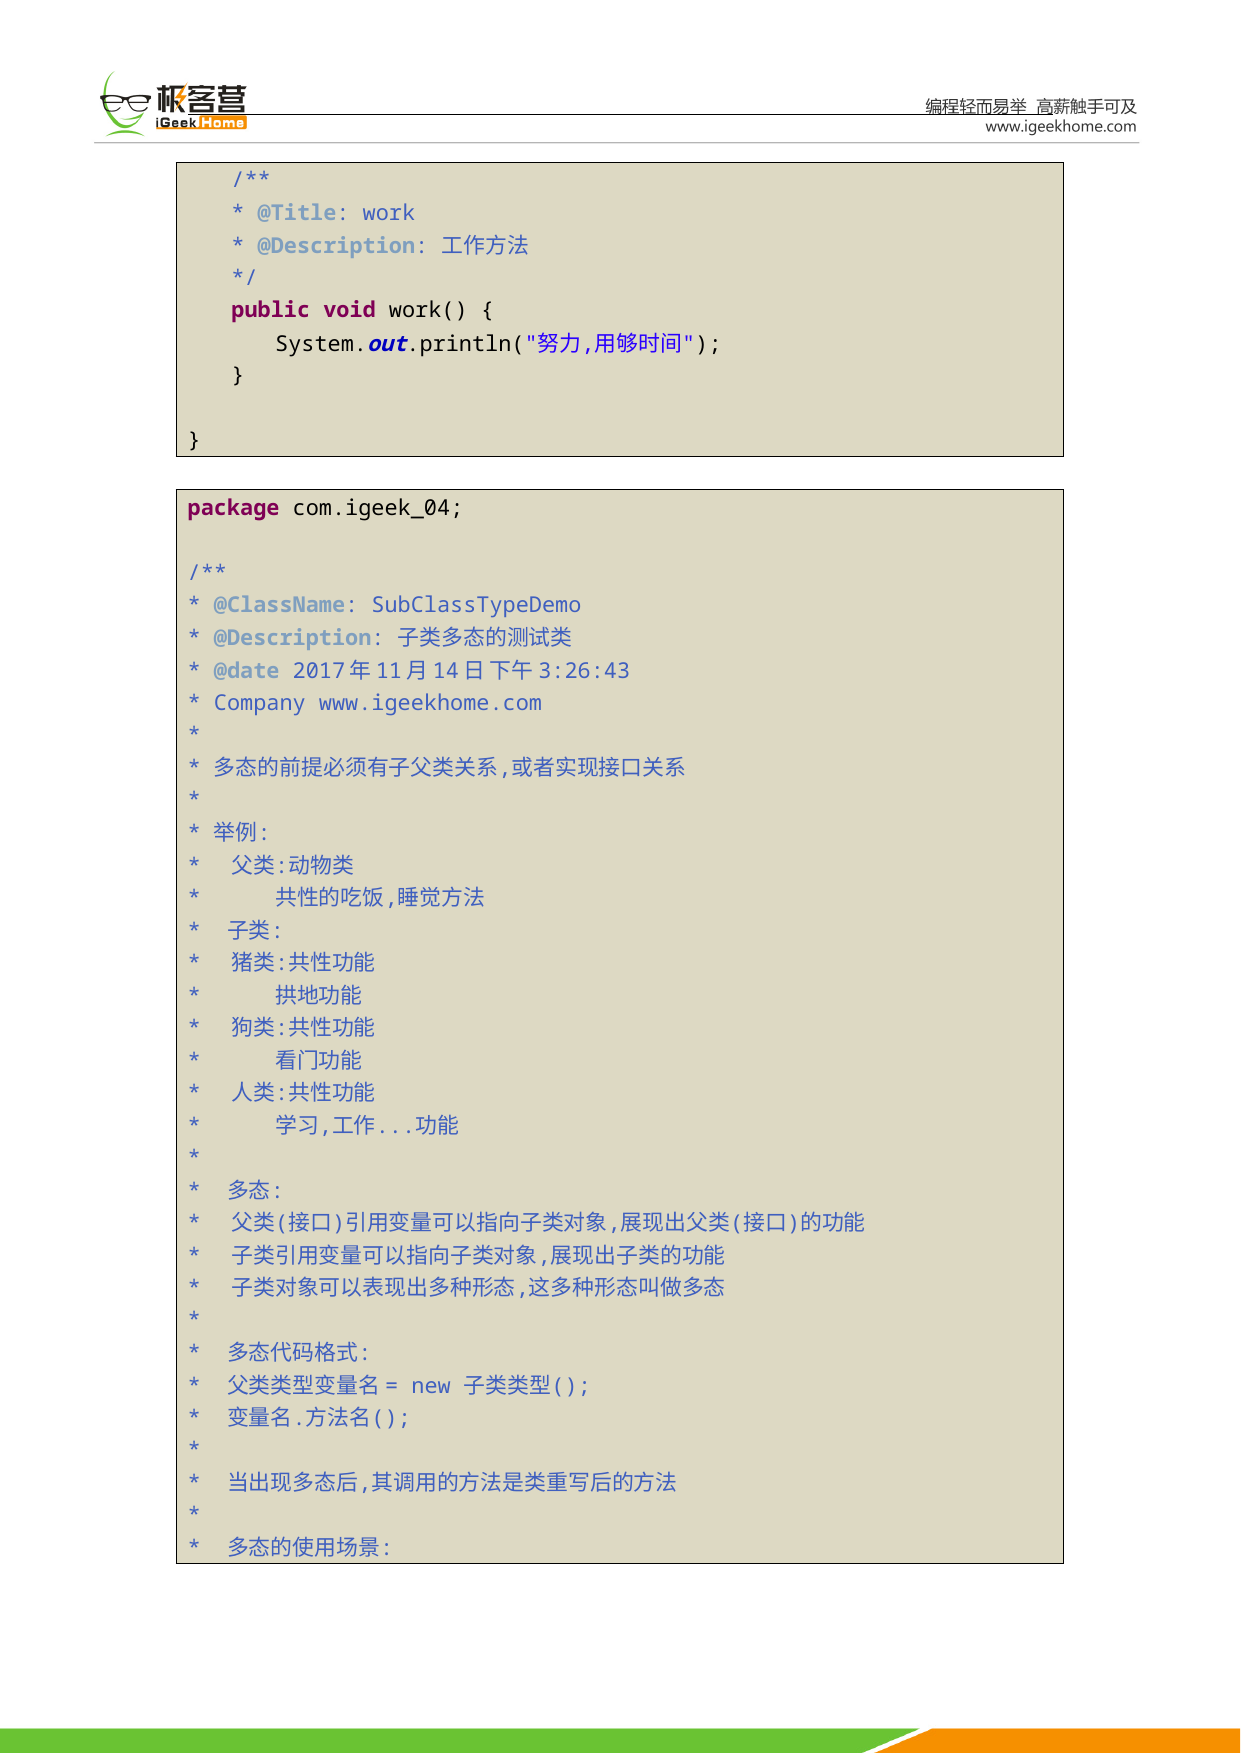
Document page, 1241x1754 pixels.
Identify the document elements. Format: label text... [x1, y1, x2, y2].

picture [0, 1690, 1241, 1753]
picture [0, 1, 1241, 151]
